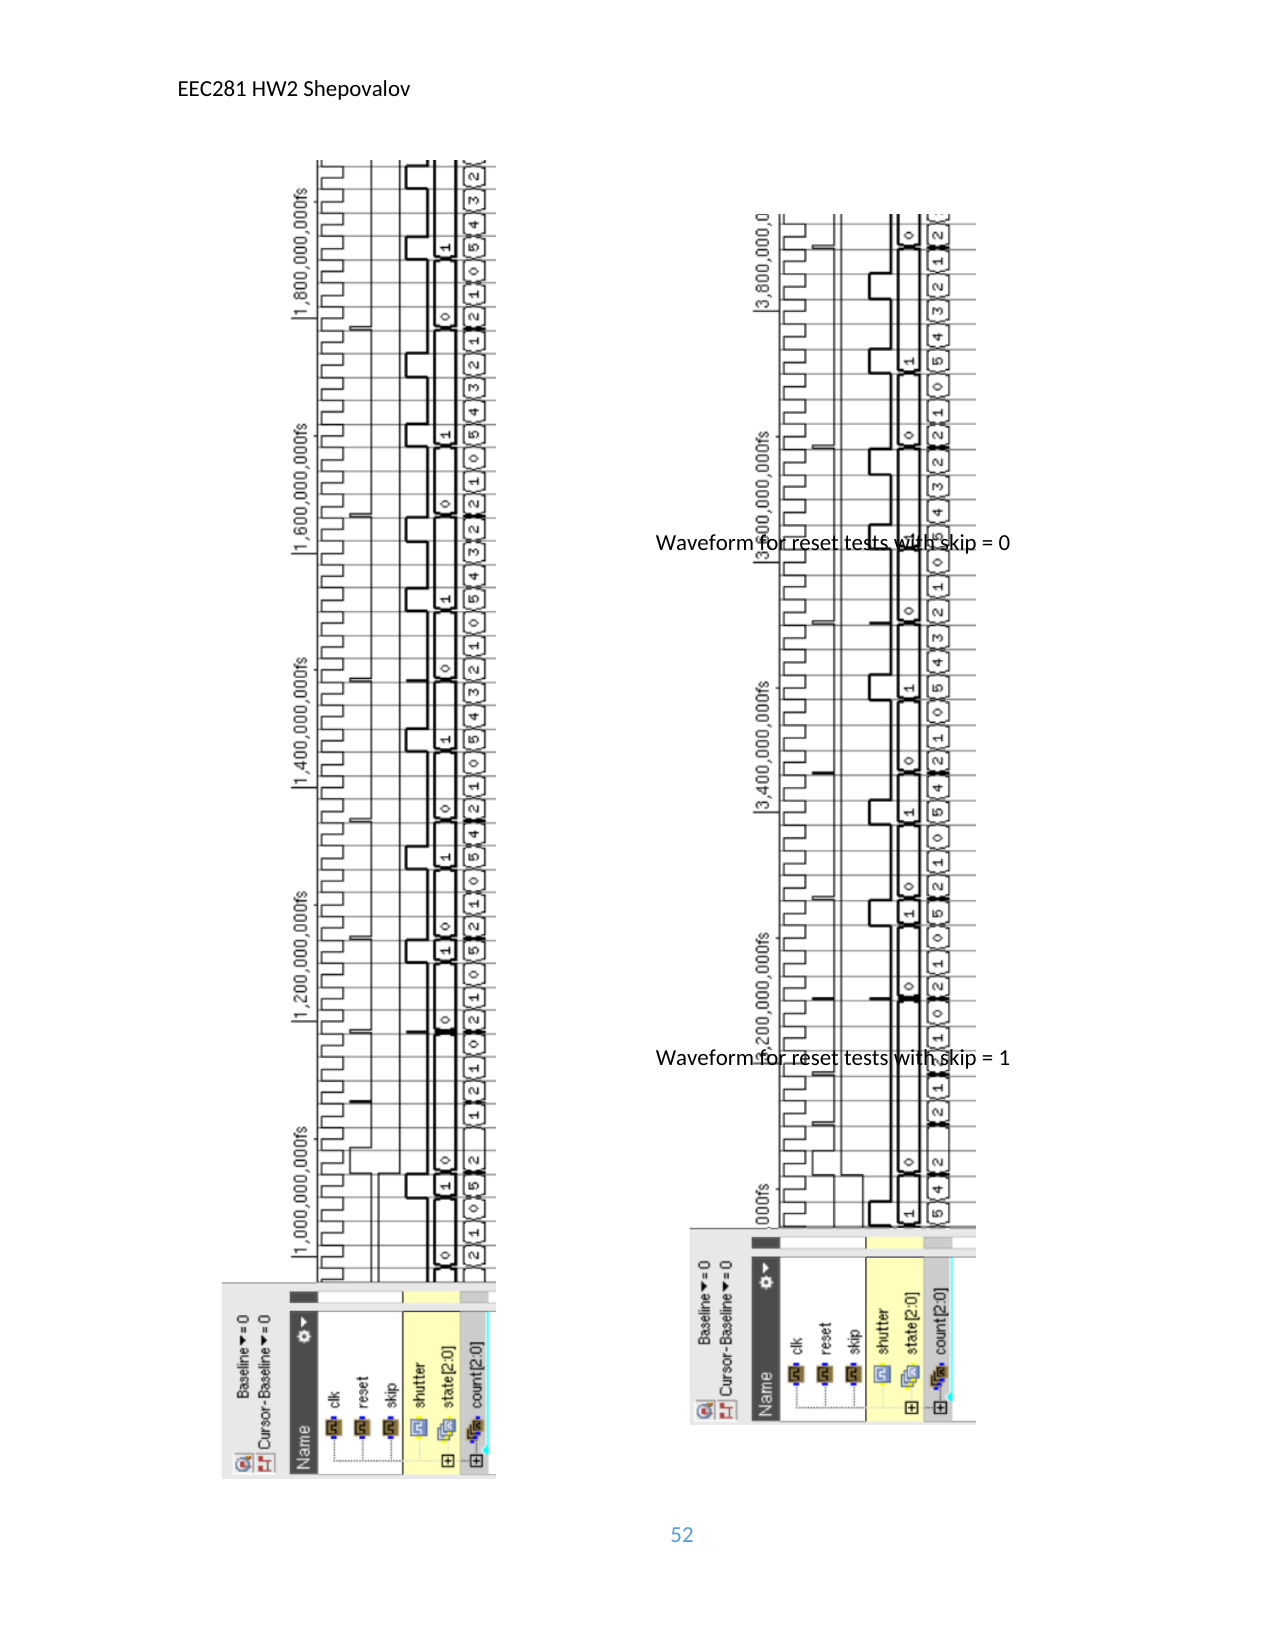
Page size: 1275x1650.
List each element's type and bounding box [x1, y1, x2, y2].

picture [690, 215, 976, 1424]
picture [222, 161, 496, 1478]
